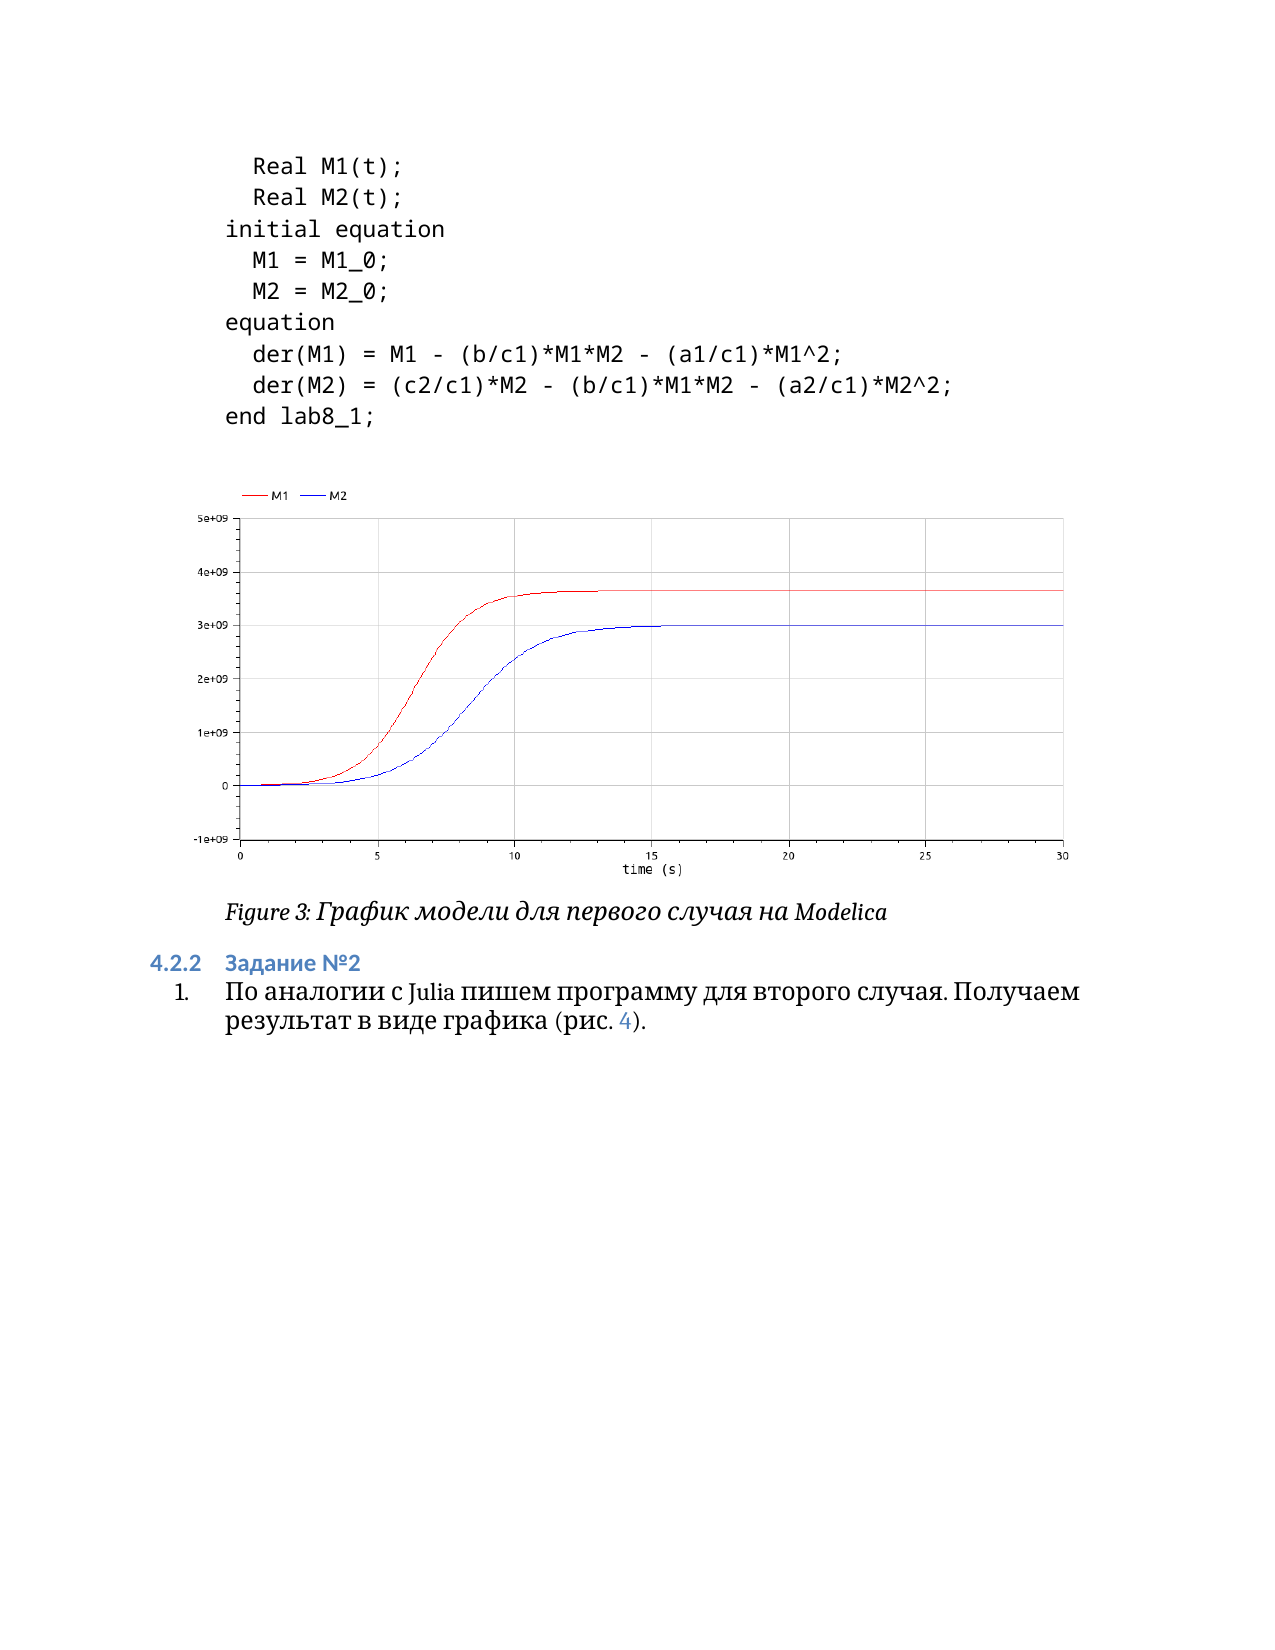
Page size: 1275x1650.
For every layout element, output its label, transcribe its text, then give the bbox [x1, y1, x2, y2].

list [175, 150, 1125, 431]
subtitle 4.2.2 Задание №2 [150, 947, 1125, 978]
list По аналогии с Julia пишем программу для второго случая. Получаем результат в виде графика (рис. 4). [175, 978, 1125, 1036]
list Figure 3: График модели для первого случая на Modelica [175, 898, 1125, 927]
picture [193, 480, 1069, 877]
